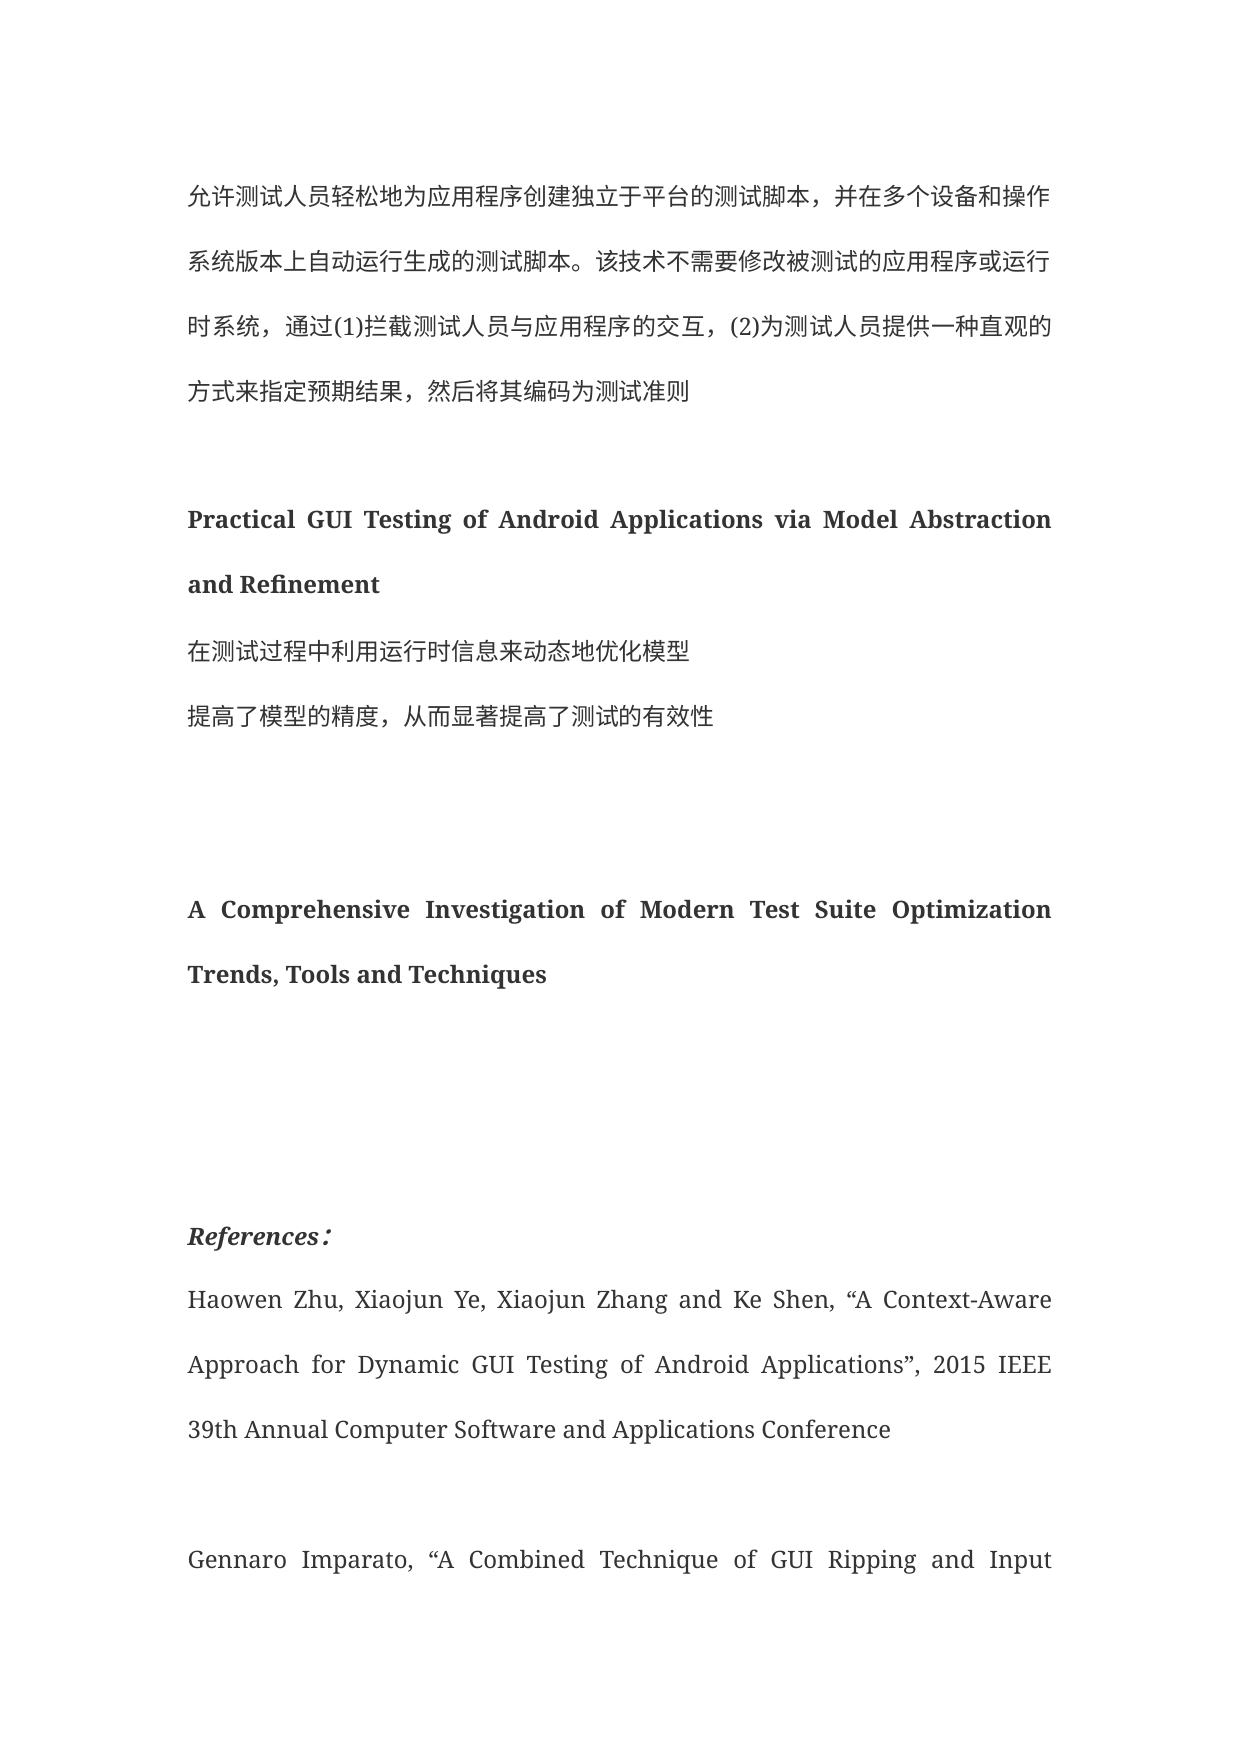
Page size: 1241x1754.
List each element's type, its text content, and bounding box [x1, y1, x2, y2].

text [187, 1527, 1053, 1592]
text Practical GUI Testing of Android Applications via Model Abstraction and Refinement [187, 487, 1053, 617]
text A Comprehensive Investigation of Modern Test Suite Optimization Trends, Tools and Techniques [187, 918, 1053, 1007]
text Haowen Zhu, Xiaojun Ye, Xiaojun Zhang and Ke Shen, “A Context-Aware Approach for Dynamic GUI Testing of Android Applications”, 2015 IEEE 39th Annual Computer Software and Applications Conference [187, 1267, 1053, 1372]
text 允许测试人员轻松地为应用程序创建独立于平台的测试脚本，并在多个设备和操作系统版本上自动运行生成的测试脚本。该技术不需要修改被测试的应用程序或运行时系统，通过(1)拦截测试人员与应用程序的交互，(2)为测试人员提供一种直观的方式来指定预期结果，然后将其编码为测试准则 [187, 162, 1053, 422]
text References： [187, 1202, 1053, 1267]
text 在测试过程中利用运行时信息来动态地优化模型 [187, 617, 1053, 682]
text Haowen Zhu, Xiaojun Ye, Xiaojun Zhang and Ke Shen, “A Context-Aware Approach for Dynamic GUI Testing of Android Applications”, 2015 IEEE 39th Annual Computer Software and Applications Conference [187, 1373, 1053, 1462]
text A Comprehensive Investigation of Modern Test Suite Optimization Trends, Tools and Techniques [187, 877, 1053, 917]
text 提高了模型的精度，从而显著提高了测试的有效性 [187, 682, 1053, 747]
